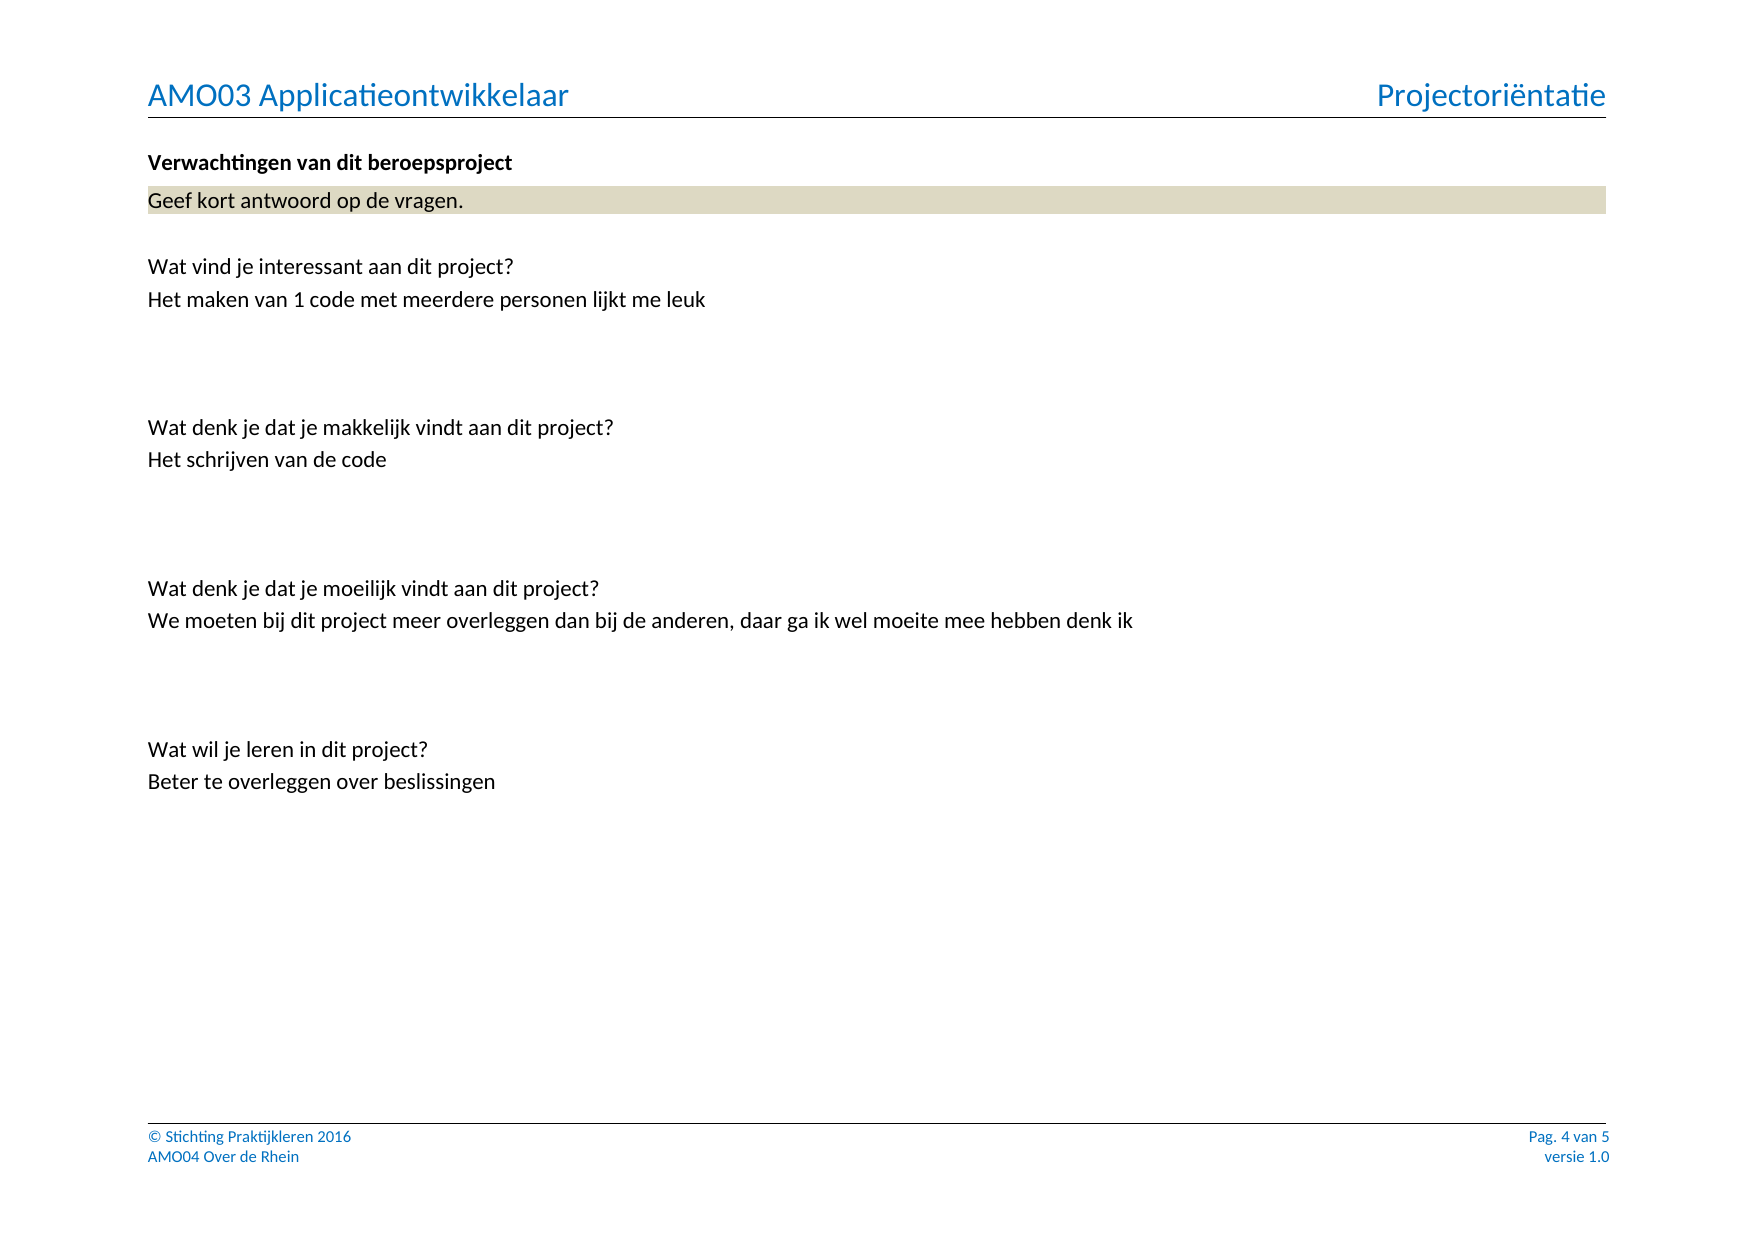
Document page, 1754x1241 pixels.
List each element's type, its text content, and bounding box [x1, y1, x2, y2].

text Het schrijven van de code [148, 446, 1606, 474]
text Wat wil je leren in dit project? [148, 735, 1606, 763]
text We moeten bij dit project meer overleggen dan bij de anderen, daar ga ik wel moeite mee hebben denk ik [148, 607, 1606, 634]
text Wat denk je dat je makkelijk vindt aan dit project? [148, 413, 1606, 441]
text Geef kort antwoord op de vragen. [148, 186, 1606, 214]
text Verwachtingen van dit beroepsproject [148, 148, 1606, 176]
text Wat denk je dat je moeilijk vindt aan dit project? [148, 574, 1606, 602]
text Wat vind je interessant aan dit project? [148, 252, 1606, 281]
text Beter te overleggen over beslissingen [148, 767, 1606, 796]
text Het maken van 1 code met meerdere personen lijkt me leuk [148, 285, 1606, 313]
